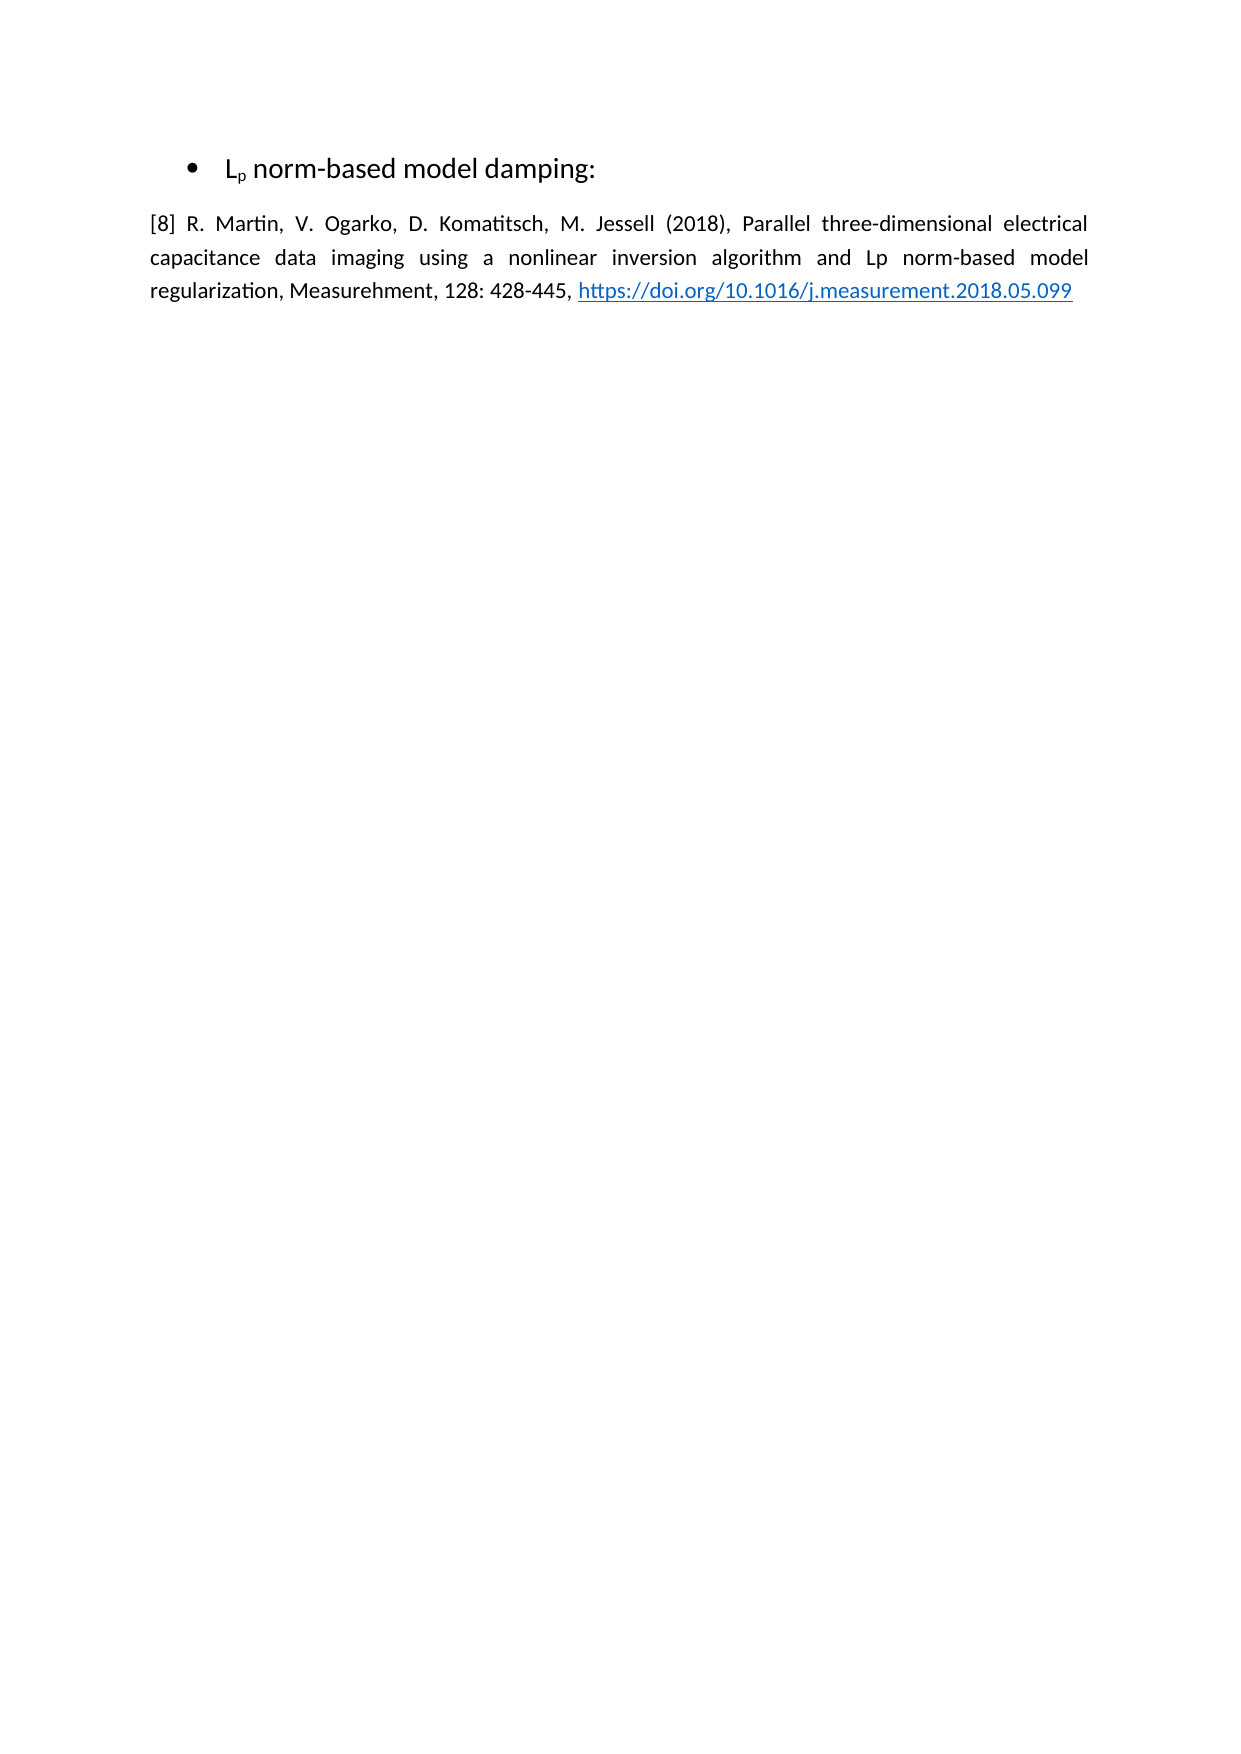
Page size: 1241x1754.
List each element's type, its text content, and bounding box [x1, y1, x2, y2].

text [8] R. Martin, V. Ogarko, D. Komatitsch, M. Jessell (2018), Parallel three-dimensional electrical capacitance data imaging using a nonlinear inversion algorithm and Lp norm-based model regularization, Measurehment, 128: 428-445, https://doi.org/10.1016/j.measurement.2018.05.099 [150, 209, 1090, 304]
list Lp norm-based model damping: [187, 150, 1090, 186]
